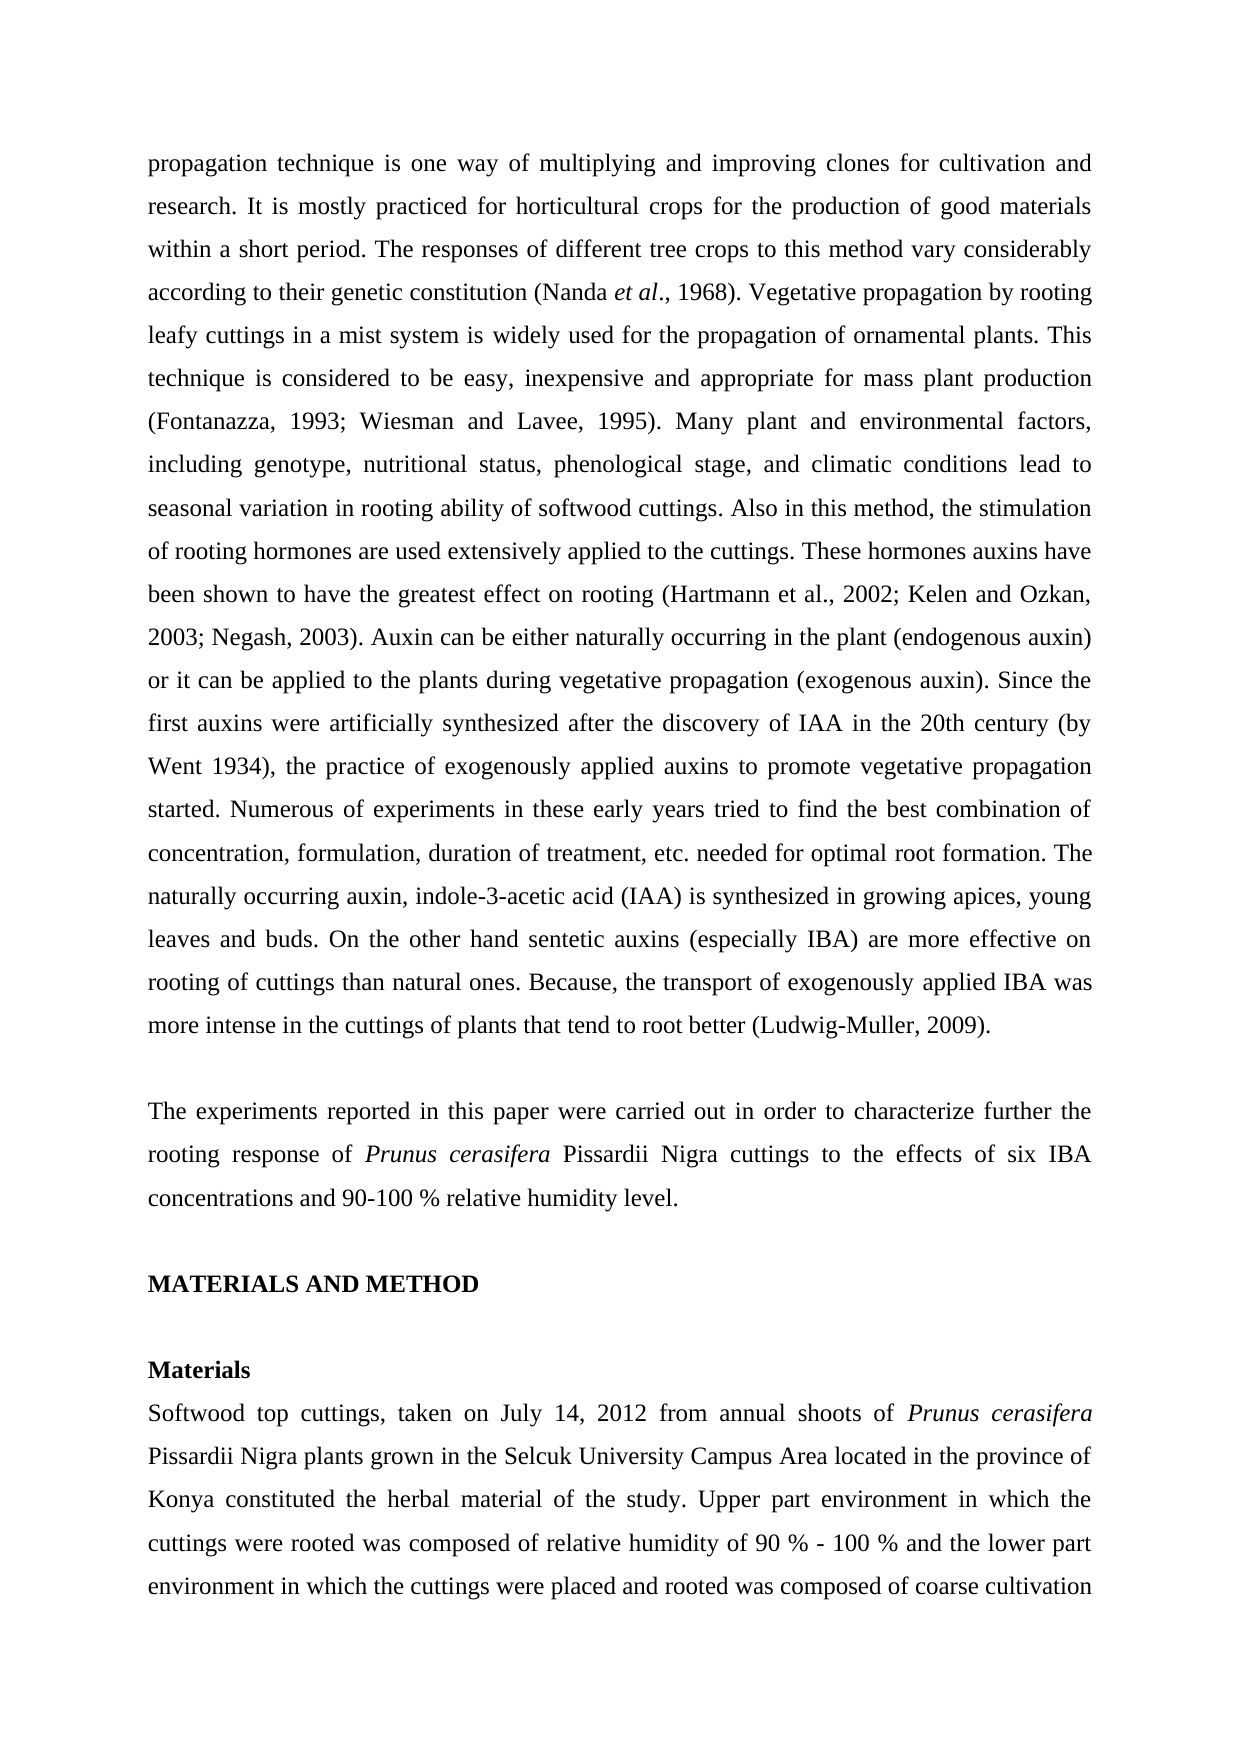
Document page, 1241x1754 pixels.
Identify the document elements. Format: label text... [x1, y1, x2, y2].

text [148, 1398, 1093, 1599]
text The experiments reported in this paper were carried out in order to characterize further the rooting response of Prunus cerasifera Pissardii Nigra cuttings to the effects of six IBA concentrations and 90-100 % relative humidity level. [148, 1096, 1093, 1211]
text Materials [148, 1355, 1093, 1384]
text MATERIALS AND METHOD [148, 1269, 1093, 1298]
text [148, 148, 1093, 1039]
